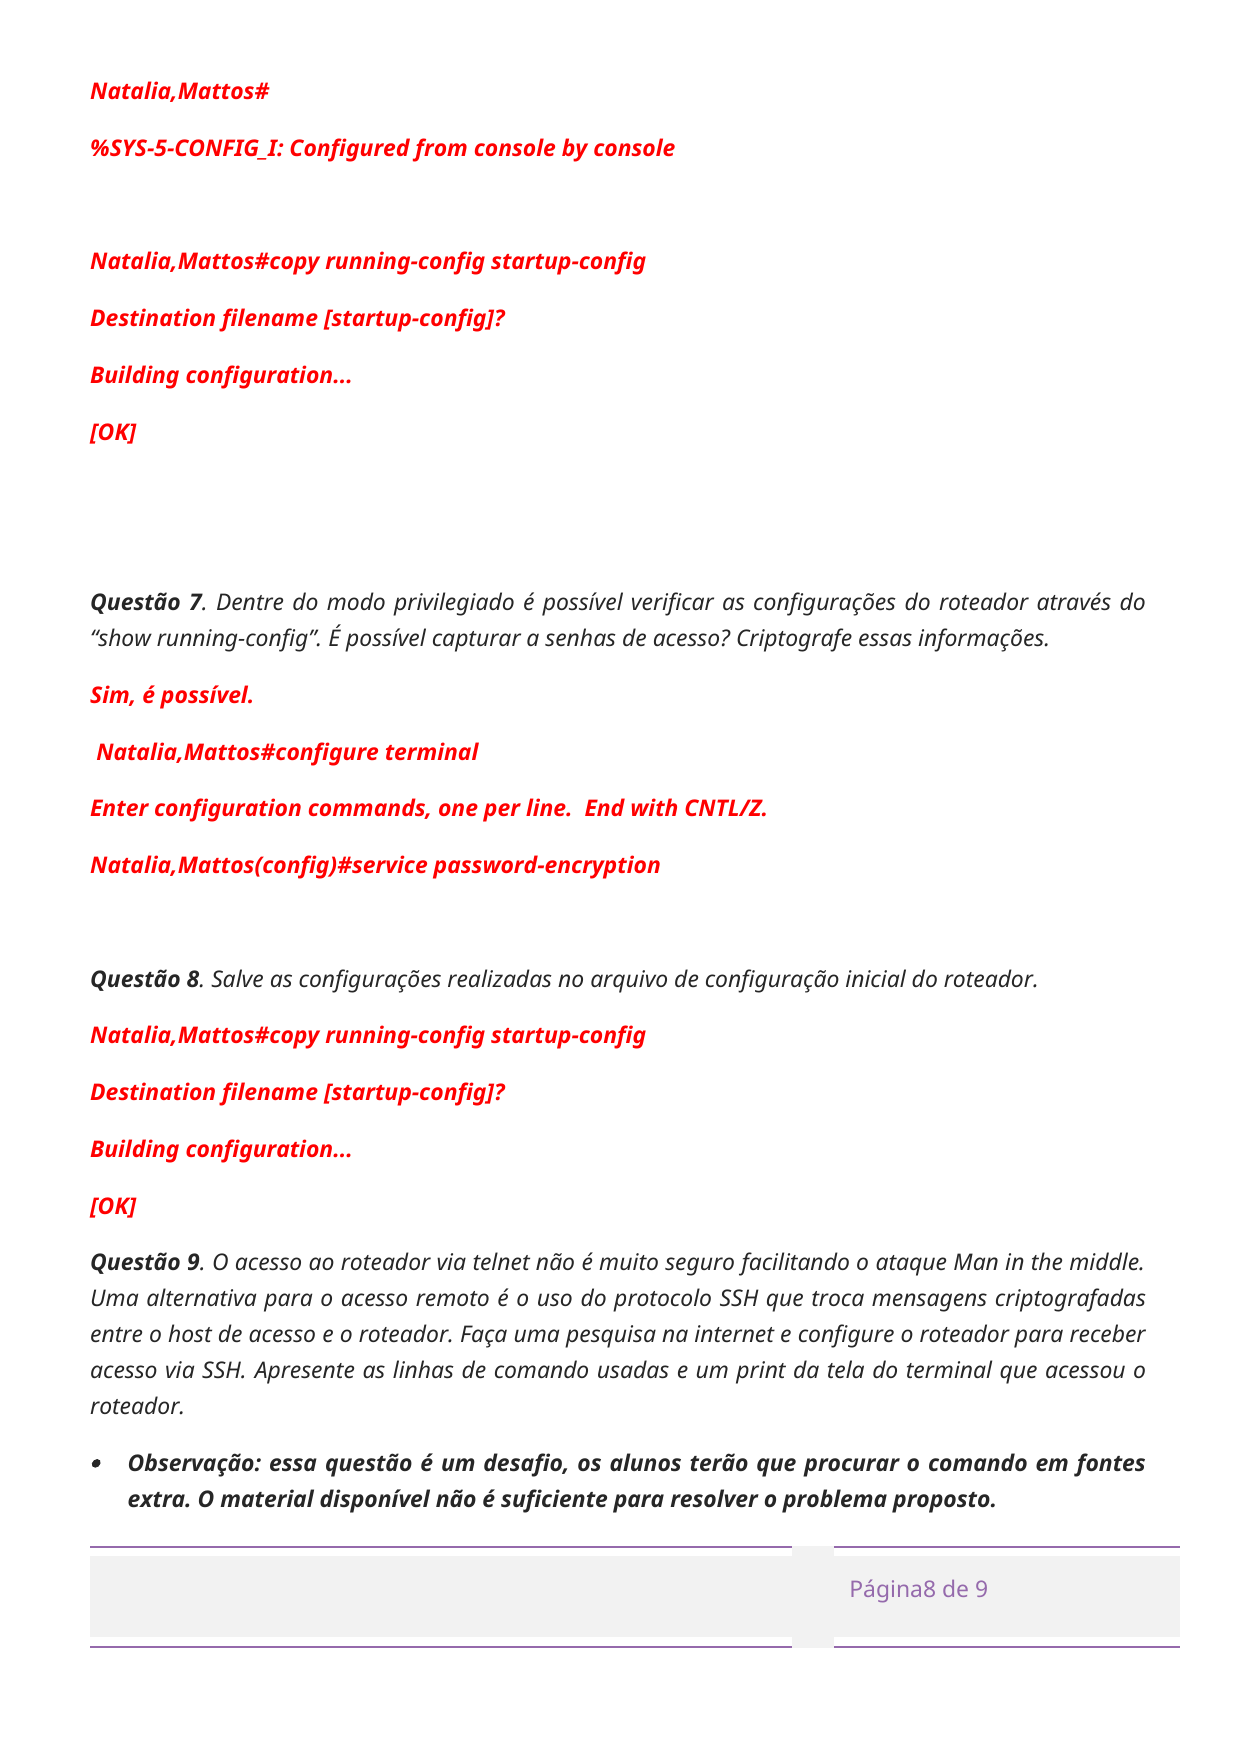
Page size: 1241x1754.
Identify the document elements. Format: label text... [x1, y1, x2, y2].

text Questão 8. Salve as configurações realizadas no arquivo de configuração inicial do roteador. [90, 962, 1150, 994]
list Observação: essa questão é um desafio, os alunos terão que procurar o comando em fontes extra. O material disponível não é suficiente para resolver o problema proposto. [90, 1447, 1150, 1514]
text Natalia,Mattos#configure terminal [90, 735, 1150, 767]
text Natalia,Mattos(config)#service password-encryption [90, 849, 1150, 880]
text Natalia,Mattos#copy running-config startup-config [90, 1019, 1150, 1051]
text [OK] [90, 416, 1150, 447]
text Sim, é possível. [90, 679, 1150, 710]
text Questão 7. Dentre do modo privilegiado é possível verificar as configurações do roteador através do “show running-config”. É possível capturar a senhas de acesso? Criptografe essas informações. [90, 586, 1150, 653]
text [OK] [90, 1189, 1150, 1221]
text Building configuration... [90, 1133, 1150, 1164]
text Enter configuration commands, one per line. End with CNTL/Z. [90, 792, 1150, 823]
text Building configuration... [90, 359, 1150, 390]
text Questão 9. O acesso ao roteador via telnet não é muito seguro facilitando o ataque Man in the middle. Uma alternativa para o acesso remoto é o uso do protocolo SSH que troca mensagens criptografadas entre o host de acesso e o roteador. Faça uma pesquisa na internet e configure o roteador para receber acesso via SSH. Apresente as linhas de comando usadas e um print da tela do terminal que acessou o roteador. [90, 1246, 1150, 1421]
text Destination filename [startup-config]? [90, 1076, 1150, 1107]
text %SYS-5-CONFIG_I: Configured from console by console [90, 132, 1150, 163]
text Natalia,Mattos# [90, 75, 1150, 106]
text Destination filename [startup-config]? [90, 302, 1150, 333]
text Natalia,Mattos#copy running-config startup-config [90, 245, 1150, 277]
